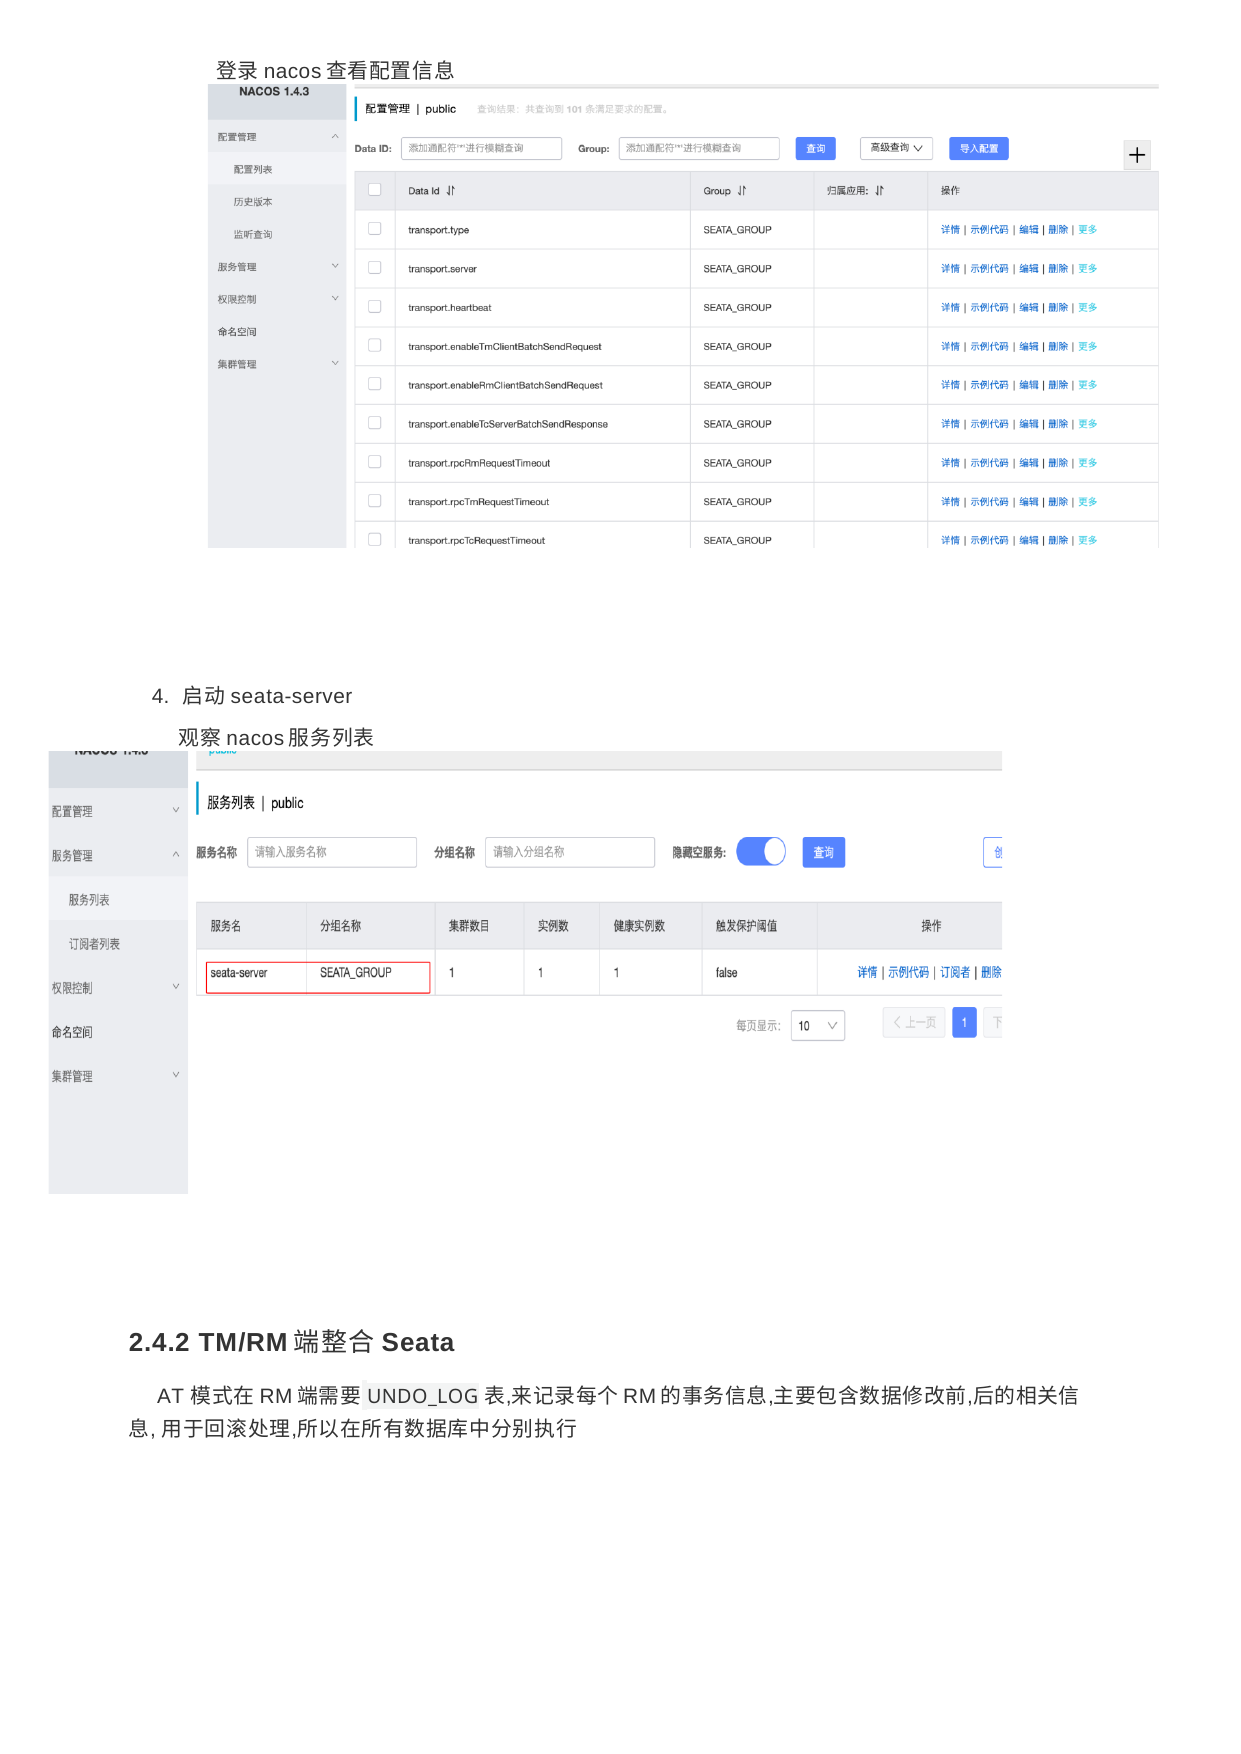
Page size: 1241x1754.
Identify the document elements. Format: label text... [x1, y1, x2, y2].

picture [48, 751, 1003, 1194]
text AT 模式在RM端需要 UNDO_LOG 表,来记录每个RM的事务信息,主要包含数据修改前,后的相关信息, ⽤于回滚处理,所以在所有数据库中分别执⾏ [128, 1379, 1087, 1442]
list 启动seata-server [0, 679, 1240, 709]
text 观察nacos服务列表 [0, 722, 1240, 752]
text 登录nacos查看配置信息 [0, 55, 1240, 84]
picture [207, 84, 1163, 548]
text 2.4.2 TM/RM端整合Seata [0, 1321, 1240, 1359]
